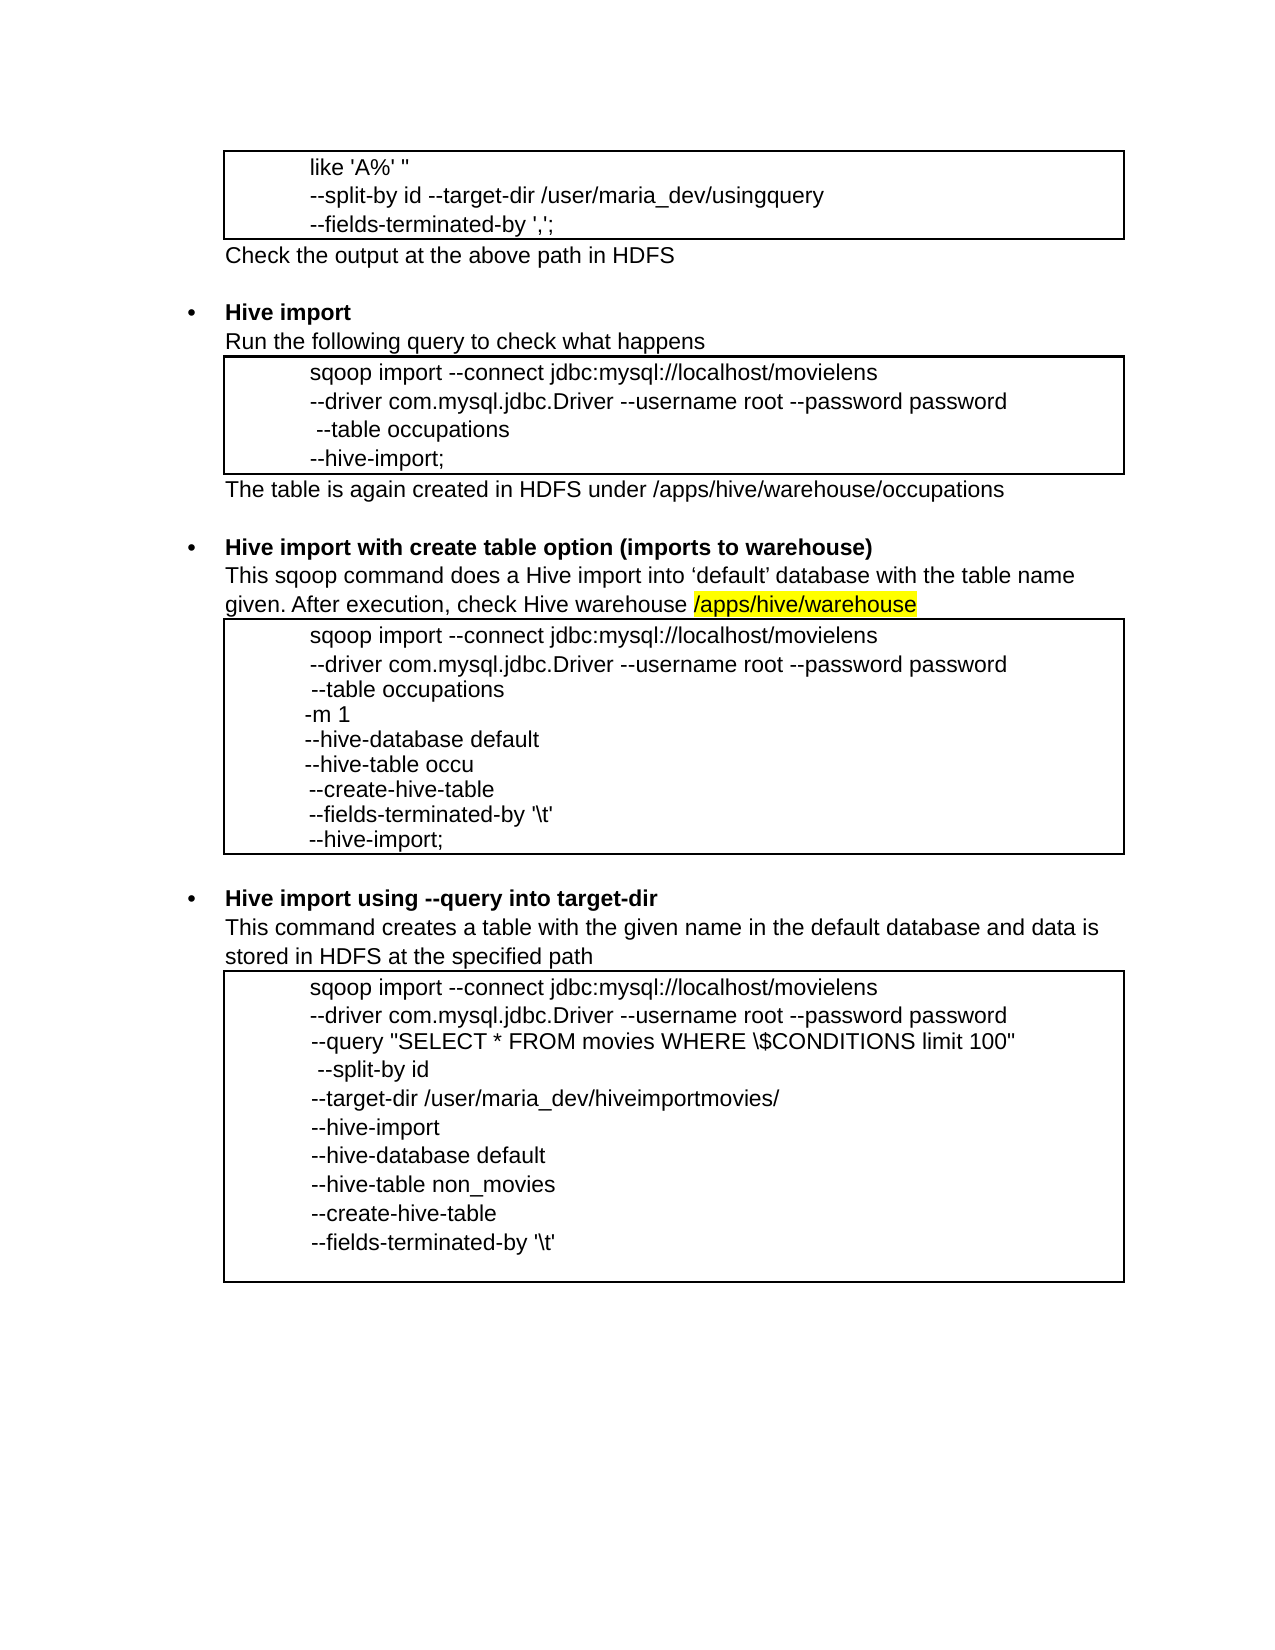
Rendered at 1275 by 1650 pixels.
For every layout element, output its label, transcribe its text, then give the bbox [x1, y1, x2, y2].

text Run the following query to check what happens [225, 327, 1125, 355]
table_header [225, 152, 1123, 238]
text The table is again created in HDFS under /apps/hive/warehouse/occupations [225, 475, 1125, 503]
table_header sqoop import --connect jdbc:mysql://localhost/movielens --driver com.mysql.jdbc.Driver --username root --password password --query "SELECT * FROM movies WHERE \$CONDITIONS limit 100" --split-by id --target-dir /user/maria_dev/hiveimportmovies/ --hive-import --hive-database default --hive-table non_movies --create-hive-table --fields-terminated-by '\t' [225, 972, 1123, 1281]
text This sqoop command does a Hive import into ‘default’ database with the table name given. After execution, check Hive warehouse /apps/hive/warehouse [225, 561, 1125, 618]
text This command creates a table with the given name in the default database and data is stored in HDFS at the specified path [225, 912, 1125, 970]
list Hive import [187, 298, 1125, 327]
table_header sqoop import --connect jdbc:mysql://localhost/movielens --driver com.mysql.jdbc.Driver --username root --password password --table occupations -m 1 --hive-database default --hive-table occu --create-hive-table --fields-terminated-by '\t' --hive-import; [225, 620, 1123, 853]
list Hive import using --query into target-dir [187, 884, 1125, 912]
text Check the output at the above path in HDFS [225, 240, 1125, 269]
list Hive import with create table option (imports to warehouse) [187, 532, 1125, 561]
table_header sqoop import --connect jdbc:mysql://localhost/movielens --driver com.mysql.jdbc.Driver --username root --password password --table occupations --hive-import; [225, 358, 1123, 472]
